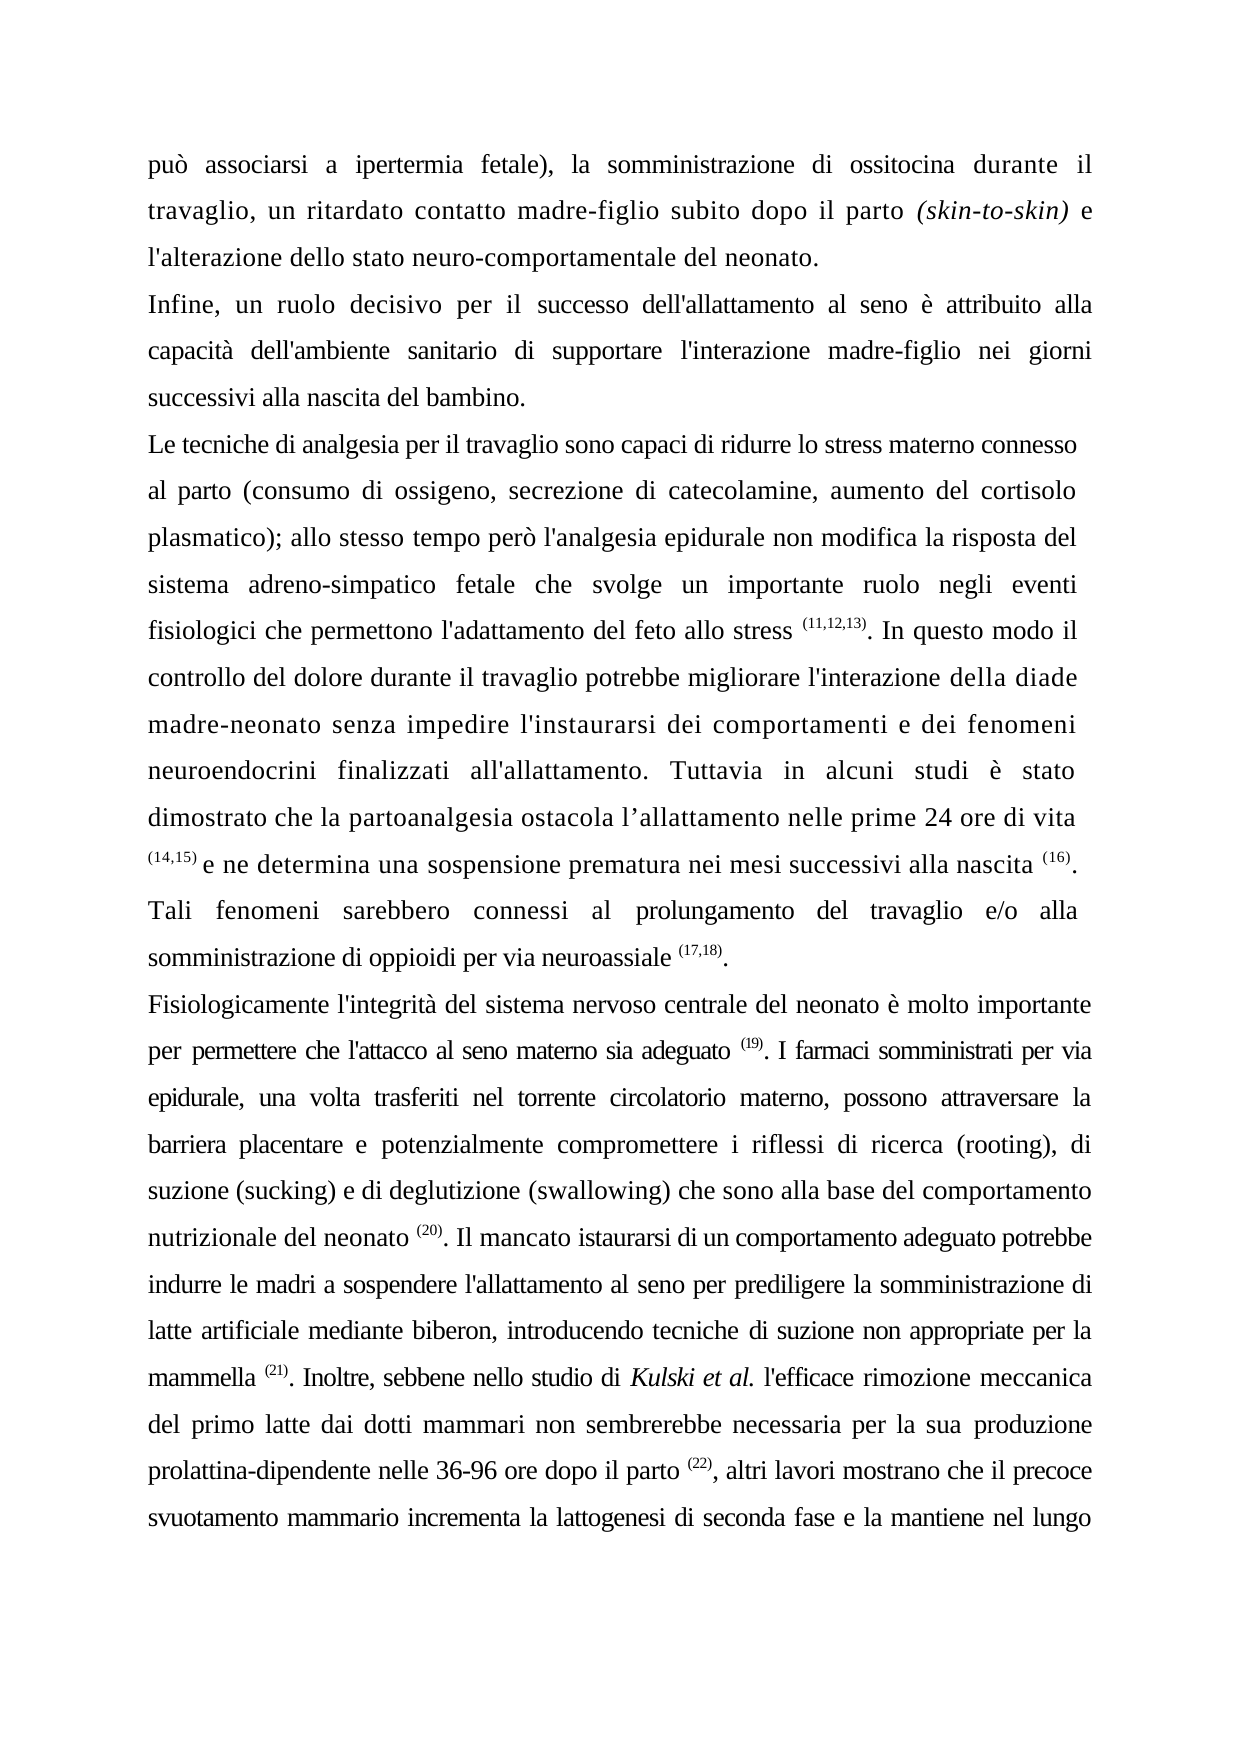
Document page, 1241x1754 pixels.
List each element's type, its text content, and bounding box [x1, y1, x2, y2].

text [148, 988, 1092, 1532]
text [148, 148, 1092, 272]
text Infine, un ruolo decisivo per il successo dell'allattamento al seno è attribuito alla capacità dell'ambiente sanitario di supportare l'interazione madre-figlio nei giorni successivi alla nascita del bambino. [148, 288, 1092, 412]
text Le tecniche di analgesia per il travaglio sono capaci di ridurre lo stress materno connesso al parto (consumo di ossigeno, secrezione di catecolamine, aumento del cortisolo plasmatico); allo stesso tempo però l'analgesia epidurale non modifica la risposta del sistema adreno-simpatico fetale che svolge un importante ruolo negli eventi fisiologici che permettono l'adattamento del feto allo stress (11,12,13). In questo modo il controllo del dolore durante il travaglio potrebbe migliorare l'interazione della diade madre-neonato senza impedire l'instaurarsi dei comportamenti e dei fenomeni neuroendocrini finalizzati all'allattamento. Tuttavia in alcuni studi è stato dimostrato che la partoanalgesia ostacola l’allattamento nelle prime 24 ore di vita (14,15) e ne determina una sospensione prematura nei mesi successivi alla nascita (16). Tali fenomeni sarebbero connessi al prolungamento del travaglio e/o alla somministrazione di oppioidi per via neuroassiale (17,18). [148, 428, 1078, 972]
